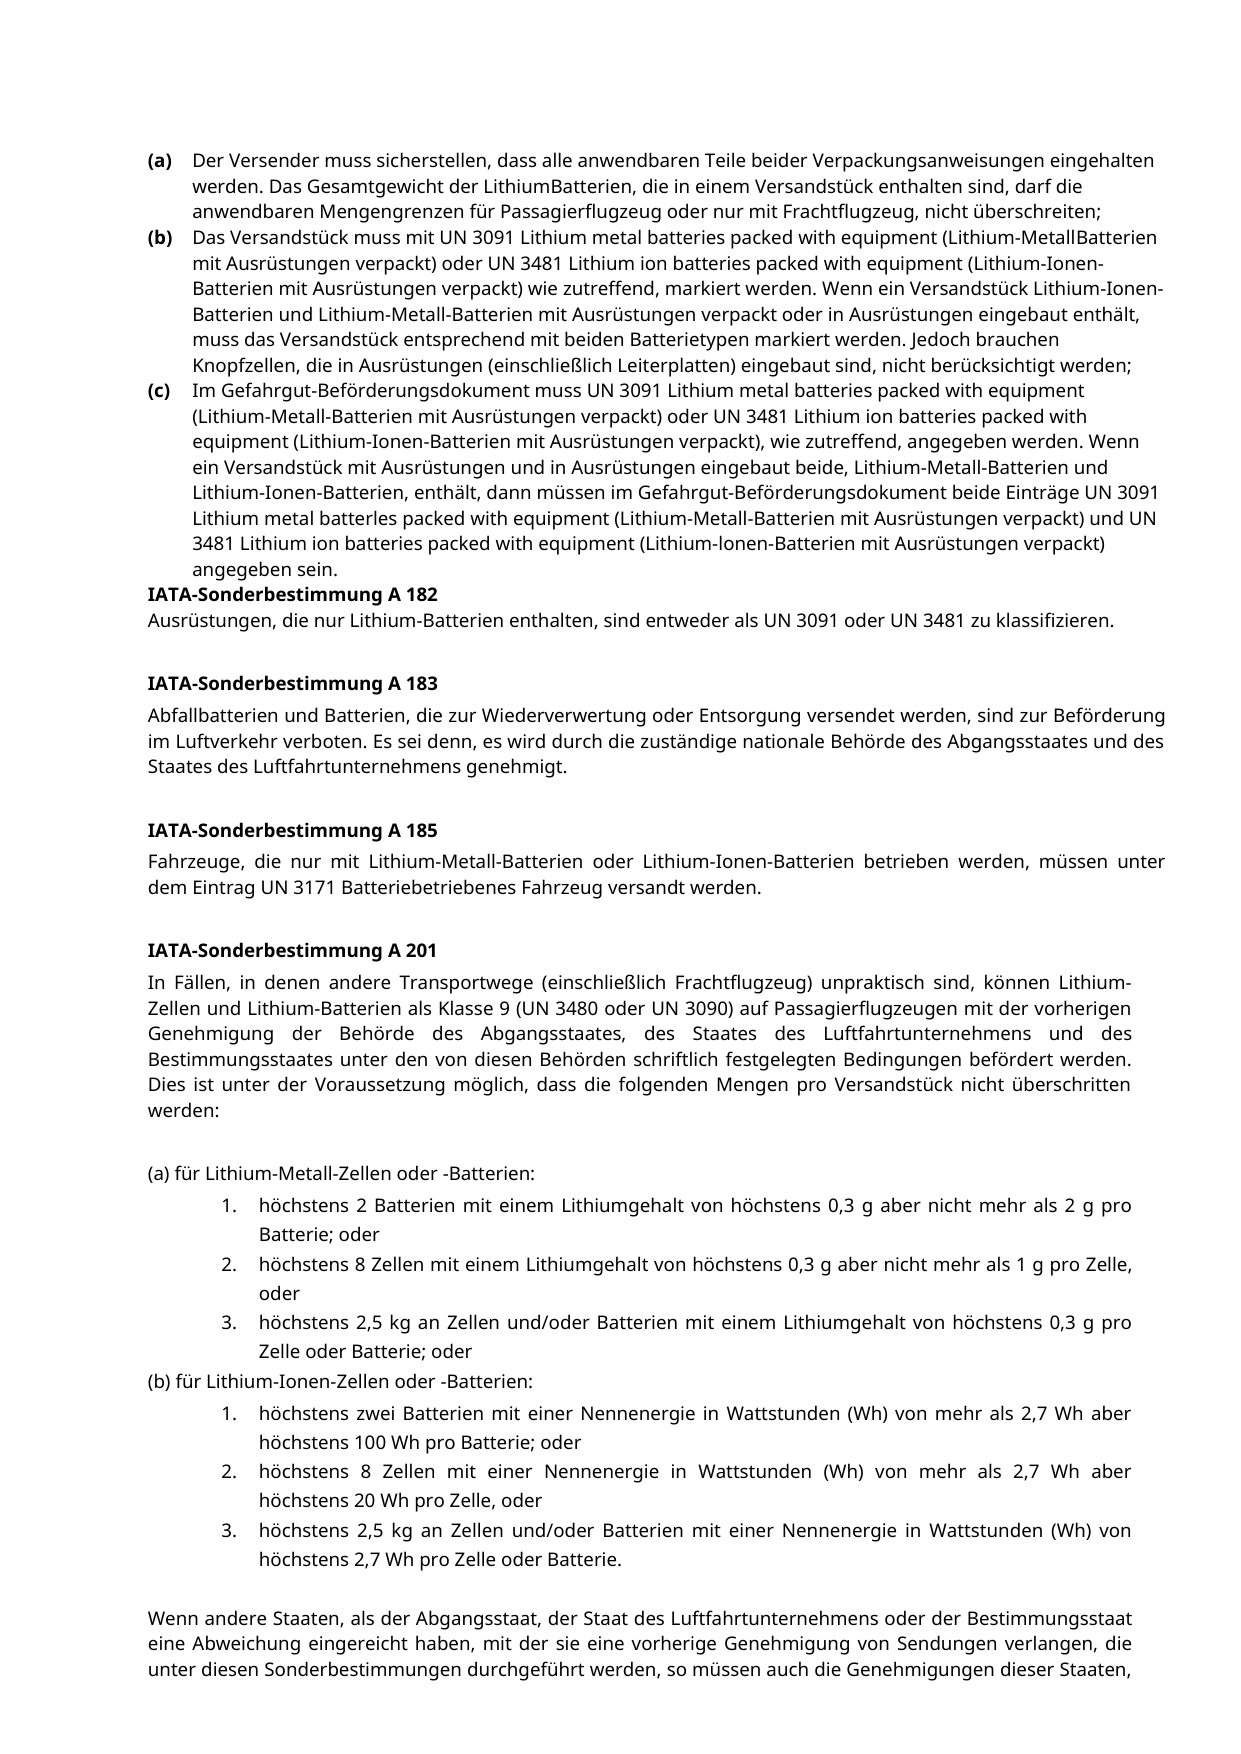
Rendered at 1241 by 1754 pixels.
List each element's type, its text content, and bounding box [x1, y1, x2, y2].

list höchstens 2 Batterien mit einem Lithiumgehalt von höchstens 0,3 g aber nicht mehr als 2 g pro Batterie; oder [221, 1192, 1133, 1247]
text (a) für Lithium-Metall-Zellen oder -Batterien: [148, 1161, 1133, 1186]
text IATA-Sonderbestimmung A 182 [148, 582, 1167, 607]
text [148, 1605, 1133, 1681]
list höchstens 2,5 kg an Zellen und/oder Batterien mit einem Lithiumgehalt von höchstens 0,3 g pro Zelle oder Batterie; oder [221, 1309, 1133, 1364]
text IATA-Sonderbestimmung A 201 [148, 938, 1167, 963]
text (b) Das Versandstück muss mit UN 3091 Lithium metal batteries packed with equipment (Lithium-Metall­Batterien mit Ausrüstungen verpackt) oder UN 3481 Lithium ion batteries packed with equipment (Lithium-Ionen-Batterien mit Ausrüstungen verpackt) wie zutreffend, markiert werden. Wenn ein Versandstück Lithium-Ionen-Batterien und Lithium-Metall-Batterien mit Ausrüstungen verpackt oder in Ausrüstungen eingebaut enthält, muss das Versandstück entsprechend mit beiden Batterietypen markiert werden. Jedoch brauchen Knopfzellen, die in Ausrüstungen (einschließlich Leiterplatten) eingebaut sind, nicht berücksichtigt werden; [148, 224, 1167, 377]
text (c) Im Gefahrgut-Beförderungsdokument muss UN 3091 Lithium metal batteries packed with equipment (Lithium-Metall-Batterien mit Ausrüstungen verpackt) oder UN 3481 Lithium ion batteries packed with equipment (Lithium-Ionen-Batterien mit Ausrüstungen verpackt), wie zutreffend, angegeben werden. Wenn ein Versandstück mit Ausrüstungen und in Ausrüstungen eingebaut beide, Lithium-Metall-Batterien und Lithium-Ionen-Batterien, enthält, dann müssen im Gefahrgut-Beförderungsdokument beide Einträge UN 3091 Lithium metal batterles packed with equipment (Lithium-Metall-Batterien mit Ausrüstungen verpackt) und UN 3481 Lithium ion batteries packed with equipment (Lithium-lonen-Batterien mit Ausrüstungen verpackt) angegeben sein. [148, 377, 1167, 582]
text Fahrzeuge, die nur mit Lithium-Metall-Batterien oder Lithium-Ionen-Batterien betrieben werden, müssen unter dem Eintrag UN 3171 Batteriebetriebenes Fahrzeug versandt werden. [148, 849, 1167, 900]
text Abfallbatterien und Batterien, die zur Wiederverwertung oder Entsorgung versendet werden, sind zur Beförderung im Luftverkehr verboten. Es sei denn, es wird durch die zuständige nationale Behörde des Abgangsstaates und des Staates des Luftfahrtunternehmens genehmigt. [148, 702, 1167, 779]
text Ausrüstungen, die nur Lithium-Batterien enthalten, sind entweder als UN 3091 oder UN 3481 zu klassifizieren. [148, 607, 1167, 633]
text IATA-Sonderbestimmung A 185 [148, 817, 1167, 842]
list höchstens 8 Zellen mit einer Nennenergie in Wattstunden (Wh) von mehr als 2,7 Wh aber höchstens 20 Wh pro Zelle, oder [221, 1458, 1133, 1513]
text In Fällen, in denen andere Transportwege (einschließlich Frachtflugzeug) unpraktisch sind, können Lithium-Zellen und Lithium-Batterien als Klasse 9 (UN 3480 oder UN 3090) auf Passagierflugzeugen mit der vorherigen Genehmigung der Behörde des Abgangsstaates, des Staates des Luftfahrtunternehmens und des Bestimmungsstaates unter den von diesen Behörden schriftlich festgelegten Bedingungen befördert werden. Dies ist unter der Voraussetzung möglich, dass die folgenden Mengen pro Versandstück nicht überschritten werden: [148, 969, 1133, 1123]
list höchstens 8 Zellen mit einem Lithiumgehalt von höchstens 0,3 g aber nicht mehr als 1 g pro Zelle, oder [221, 1251, 1133, 1306]
text (b) für Lithium-Ionen-Zellen oder -Batterien: [148, 1368, 1133, 1394]
list höchstens zwei Batterien mit einer Nennenergie in Wattstunden (Wh) von mehr als 2,7 Wh aber höchstens 100 Wh pro Batterie; oder [221, 1400, 1133, 1455]
text (a) Der Versender muss sicherstellen, dass alle anwendbaren Teile beider Verpackungsanweisungen eingehalten werden. Das Gesamtgewicht der Lithium­Batterien, die in einem Versandstück enthalten sind, darf die anwendbaren Mengengrenzen für Passagierflugzeug oder nur mit Frachtflugzeug, nicht überschreiten; [148, 148, 1167, 224]
list höchstens 2,5 kg an Zellen und/oder Batterien mit einer Nennenergie in Wattstunden (Wh) von höchstens 2,7 Wh pro Zelle oder Batterie. [221, 1517, 1133, 1572]
text IATA-Sonderbestimmung A 183 [148, 671, 1167, 696]
